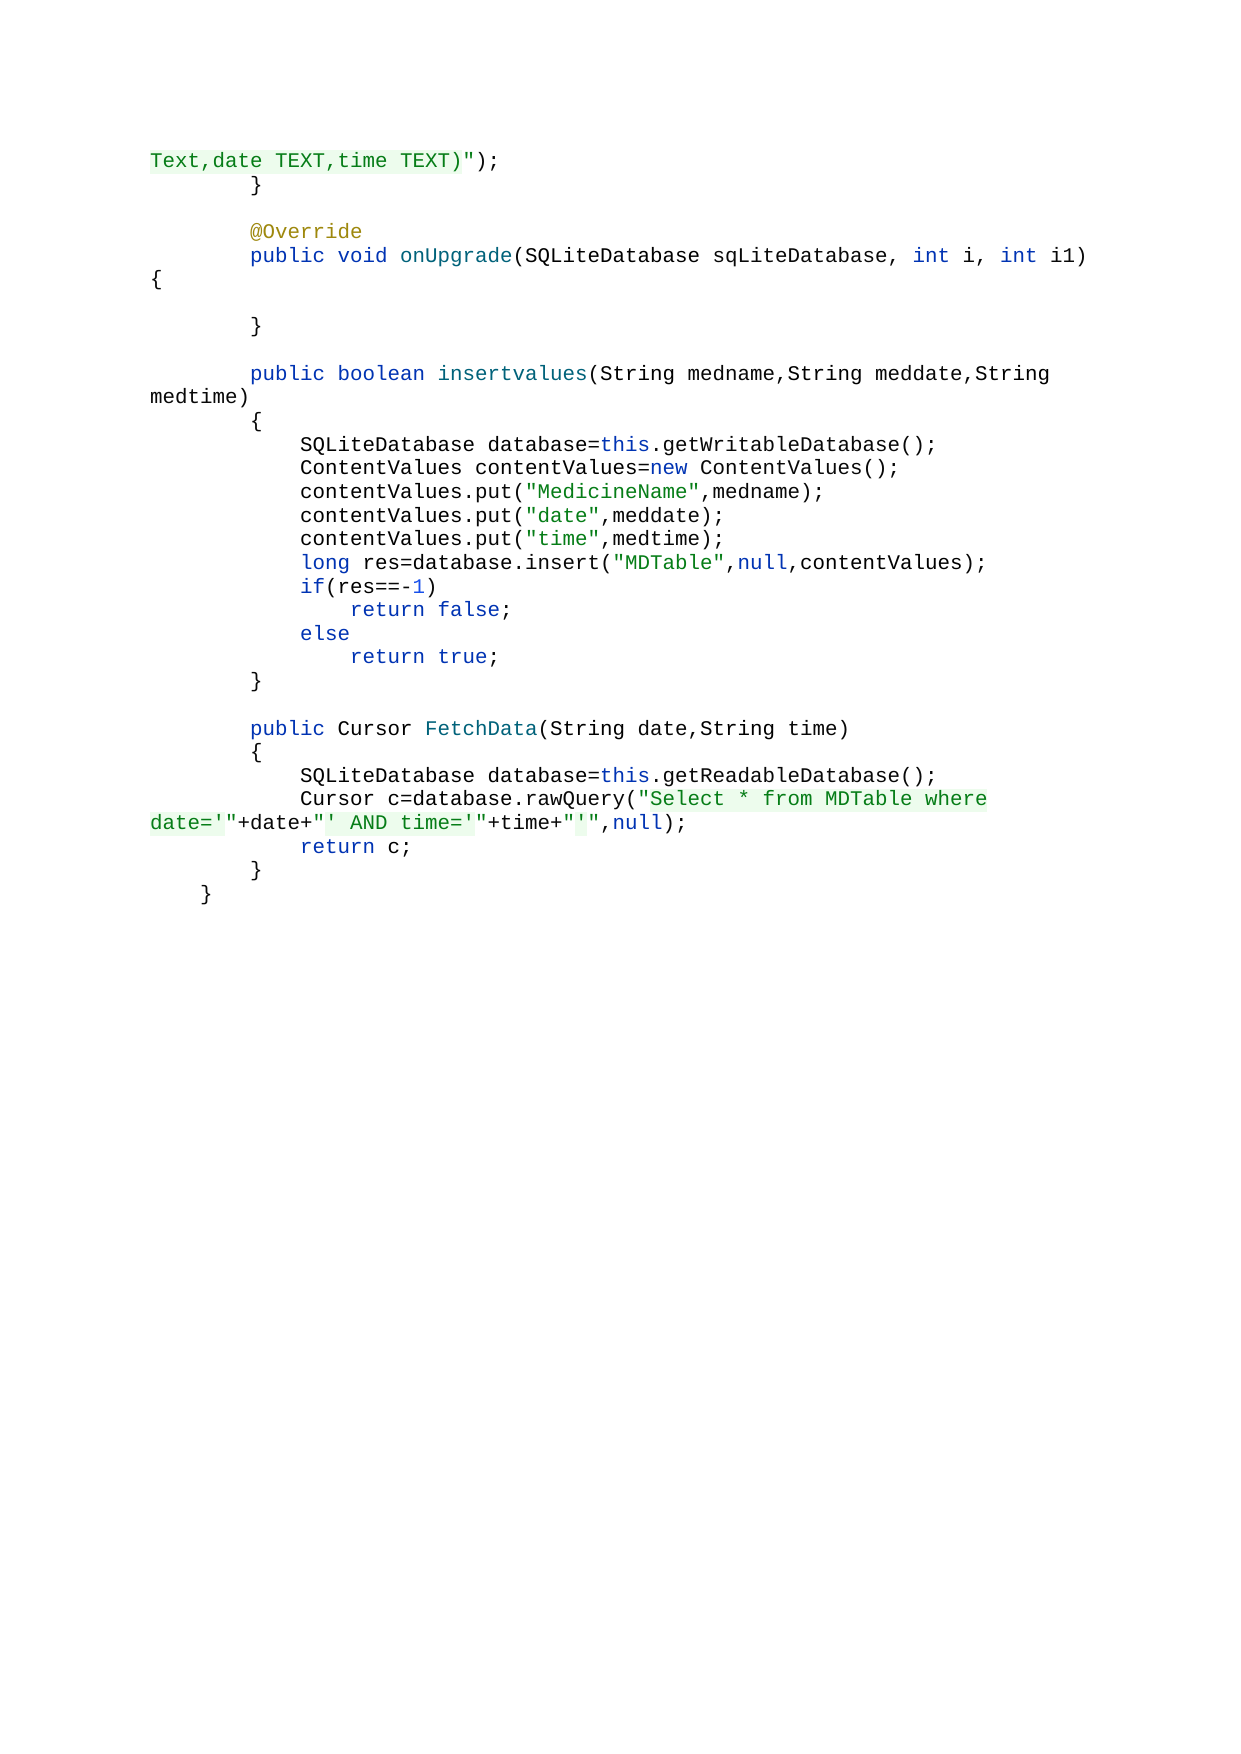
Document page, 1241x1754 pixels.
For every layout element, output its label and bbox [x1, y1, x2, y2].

text [150, 150, 1090, 935]
